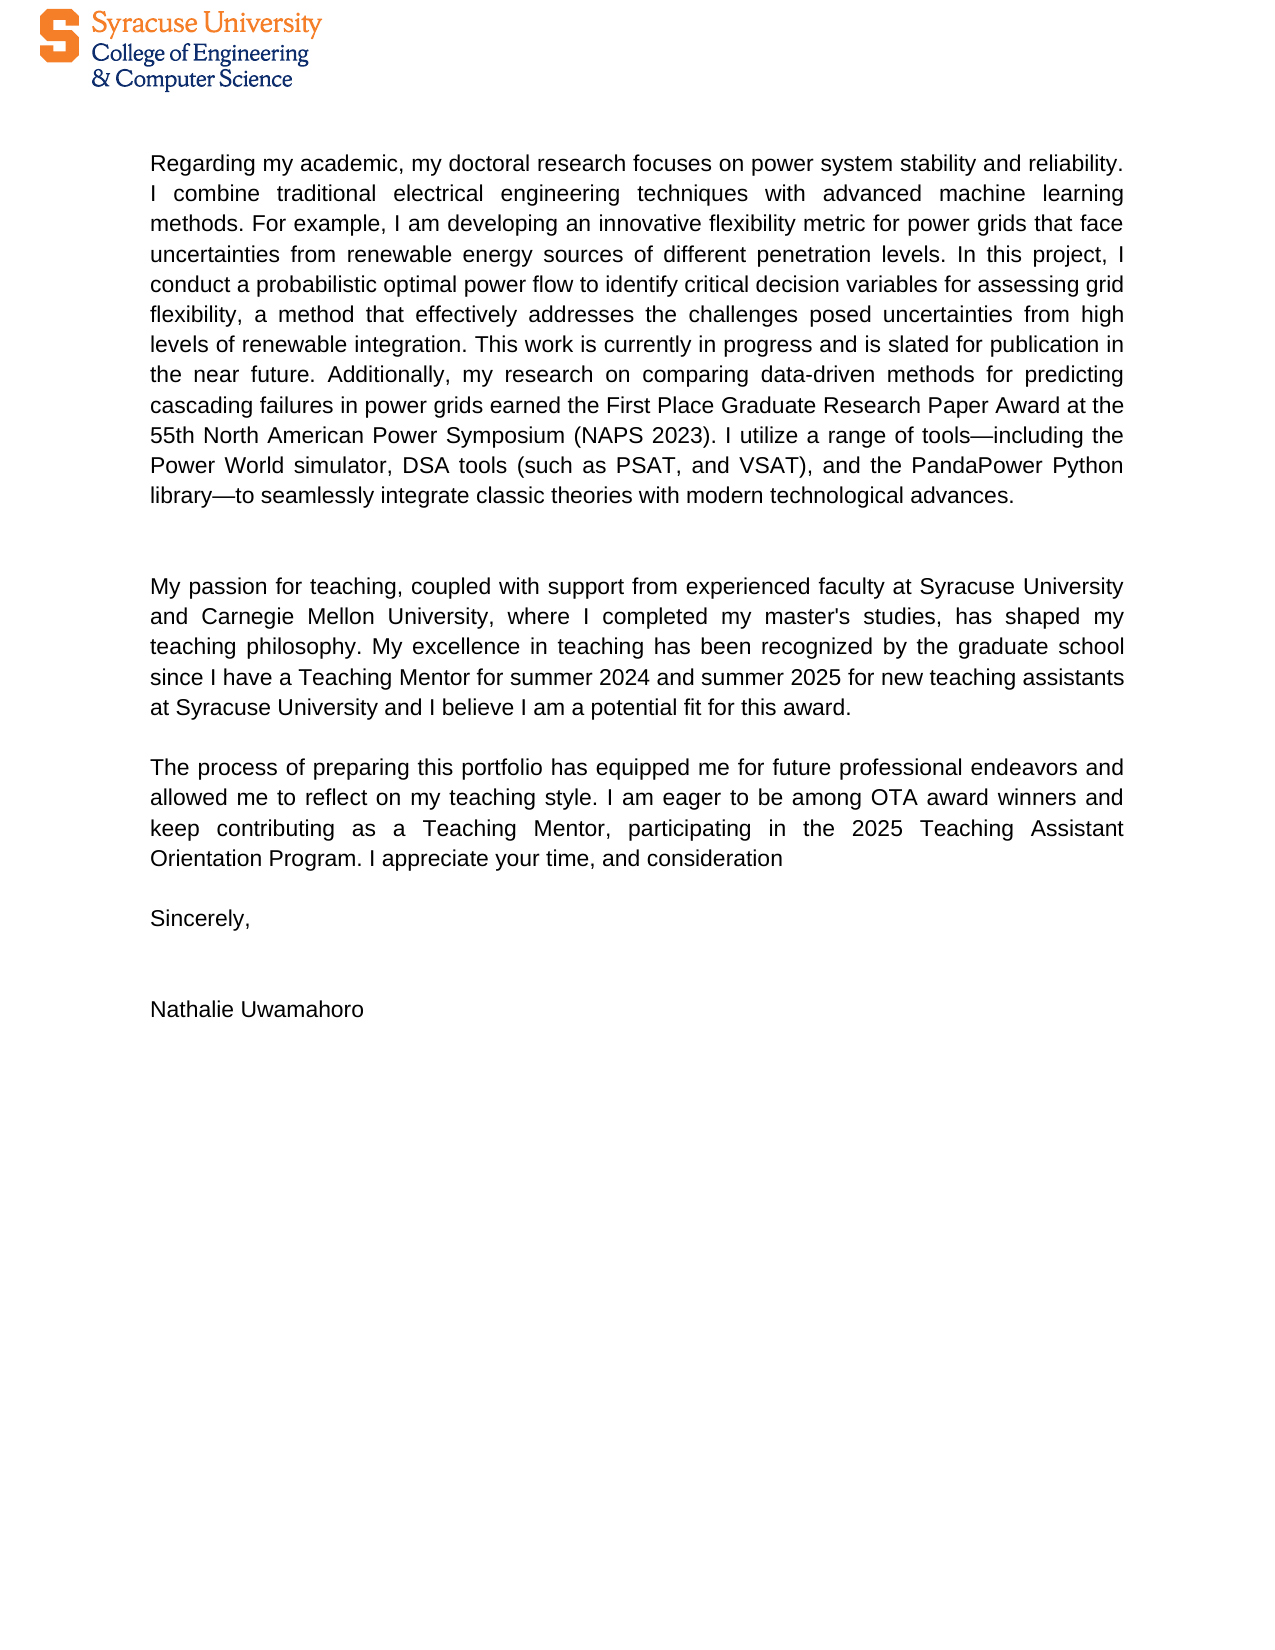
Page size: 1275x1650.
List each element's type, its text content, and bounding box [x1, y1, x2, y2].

text The process of preparing this portfolio has equipped me for future professional endeavors and allowed me to reflect on my teaching style. I am eager to be among OTA award winners and keep contributing as a Teaching Mentor, participating in the 2025 Teaching Assistant Orientation Program. I appreciate your time, and consideration [150, 754, 1125, 871]
text Regarding my academic, my doctoral research focuses on power system stability and reliability. I combine traditional electrical engineering techniques with advanced machine learning methods. For example, I am developing an innovative flexibility metric for power grids that face uncertainties from renewable energy sources of different penetration levels. In this project, I conduct a probabilistic optimal power flow to identify critical decision variables for assessing grid flexibility, a method that effectively addresses the challenges posed uncertainties from high levels of renewable integration. This work is currently in progress and is slated for publication in the near future. Additionally, my research on comparing data-driven methods for predicting cascading failures in power grids earned the First Place Graduate Research Paper Award at the 55th North American Power Symposium (NAPS 2023). I utilize a range of tools—including the Power World simulator, DSA tools (such as PSAT, and VSAT), and the PandaPower Python library—to seamlessly integrate classic theories with modern technological advances. [150, 150, 1125, 509]
text Nathalie Uwamahoro [150, 996, 1125, 1022]
text Sincerely, [150, 905, 1125, 932]
text My passion for teaching, coupled with support from experienced faculty at Syracuse University and Carnegie Mellon University, where I completed my master's studies, has shaped my teaching philosophy. My excellence in teaching has been recognized by the graduate school since I have a Teaching Mentor for summer 2024 and summer 2025 for new teaching assistants at Syracuse University and I believe I am a potential fit for this award. [150, 573, 1125, 720]
